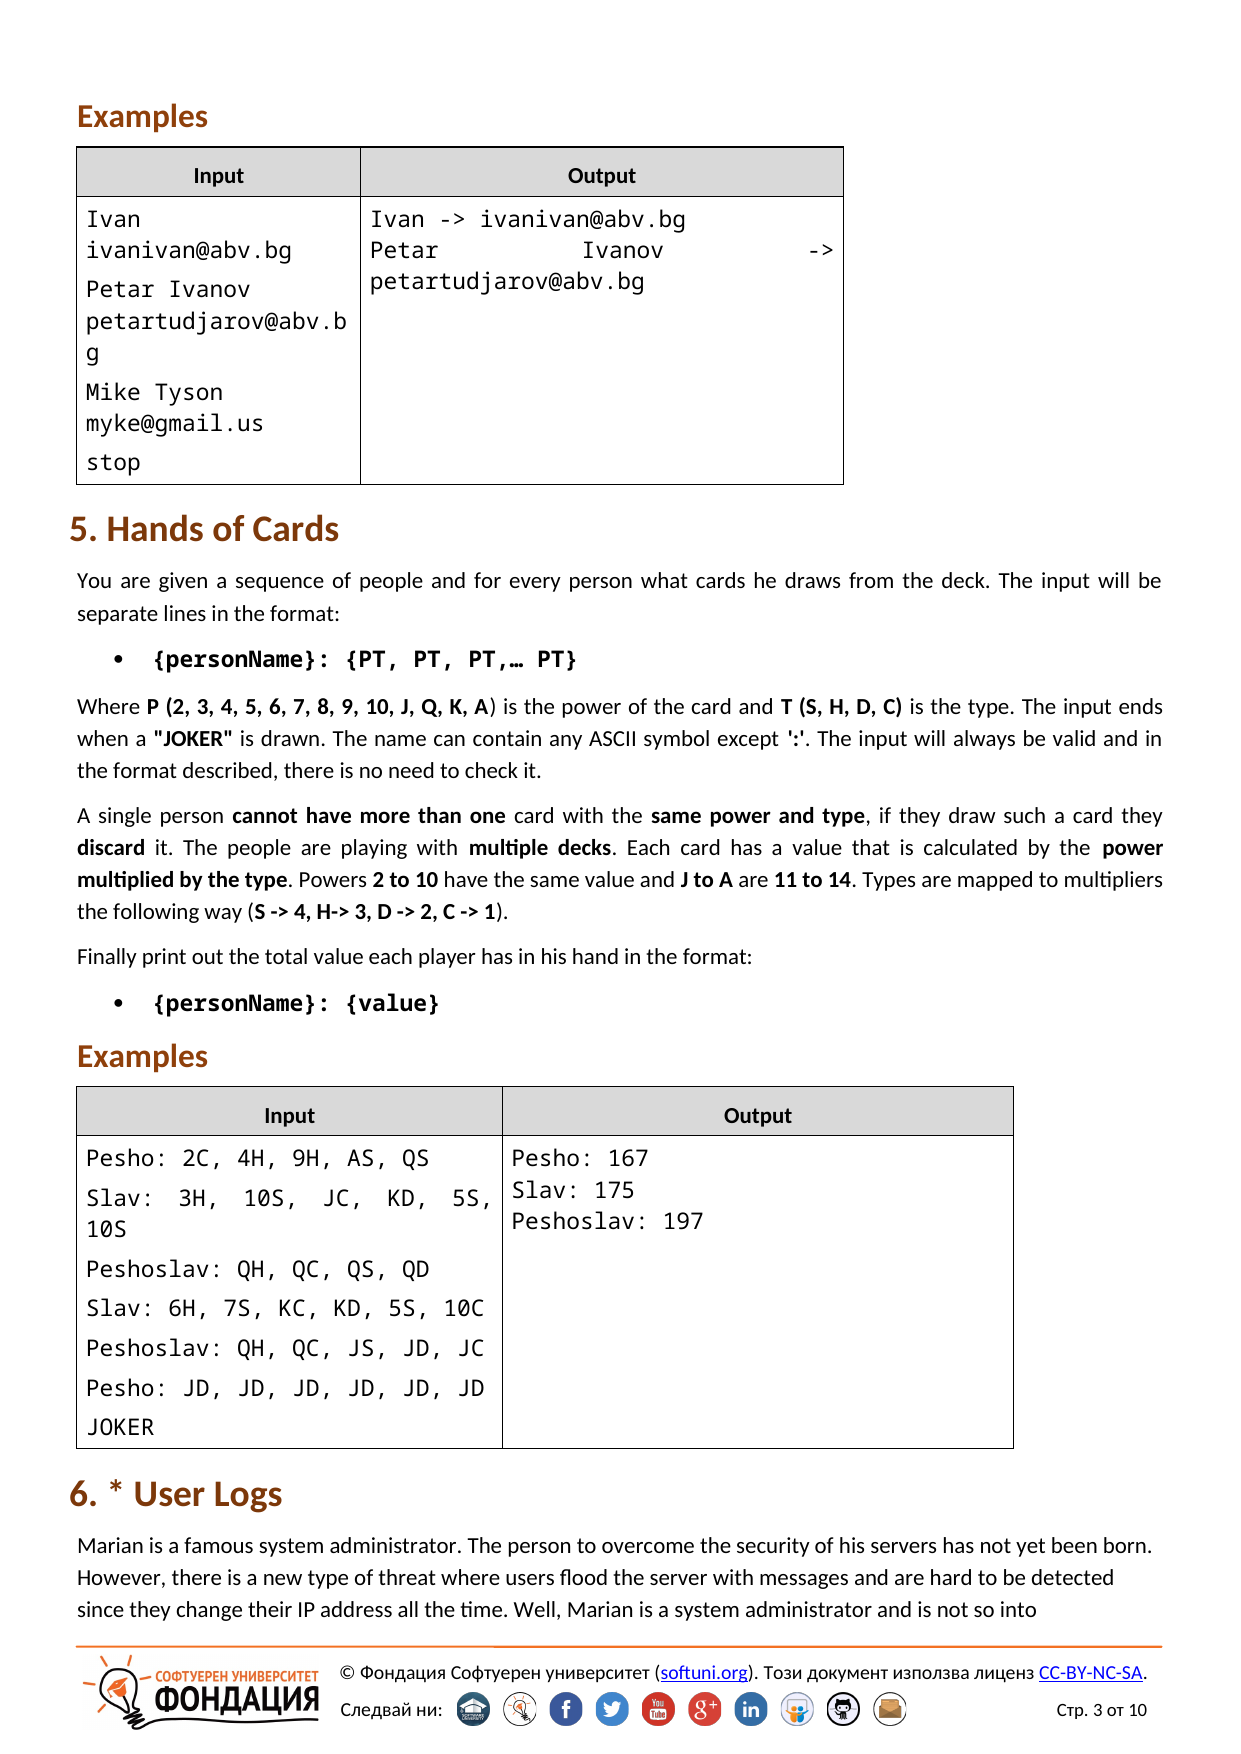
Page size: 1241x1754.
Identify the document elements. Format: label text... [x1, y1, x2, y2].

table_header Input [77, 148, 360, 196]
table_header Output [361, 148, 843, 196]
subtitle Examples [77, 95, 1163, 136]
subtitle Hands of Cards [69, 505, 1163, 551]
picture [873, 1692, 907, 1726]
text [77, 1531, 1163, 1624]
table_header Output [503, 1087, 1013, 1135]
picture [734, 1692, 768, 1726]
picture [457, 1692, 490, 1726]
table_cell Ivan -> ivanivan@abv.bg Petar Ivanov -> petartudjarov@abv.bg [361, 197, 843, 483]
table_cell Pesho: 2C, 4H, 9H, AS, QS Slav: 3H, 10S, JC, KD, 5S, 10S Peshoslav: QH, QC, QS, QD Slav: 6H, 7S, KC, KD, 5S, 10C Peshoslav: QH, QC, JS, JD, JC Pesho: JD, JD, JD, JD, JD, JD JOKER [77, 1136, 502, 1448]
subtitle * User Logs [69, 1470, 1163, 1516]
text Where P (2, 3, 4, 5, 6, 7, 8, 9, 10, J, Q, K, A) is the power of the card and T (S, H, D, C) is the type. The input ends when a "JOKER" is drawn. The name can contain any ASCII symbol except ':'. The input will always be valid and in the format described, there is no need to check it. [77, 692, 1163, 784]
table_cell Pesho: 167 Slav: 175 Peshoslav: 197 [503, 1136, 1013, 1448]
list {personName}: {PT, PT, PT,… PT} [114, 643, 1163, 674]
picture [595, 1692, 629, 1726]
text Finally print out the total value each player has in his hand in the format: [77, 942, 1163, 970]
table_cell Ivan ivanivan@abv.bg Petar Ivanov petartudjarov@abv.bg Mike Tyson myke@gmail.us stop [77, 197, 360, 483]
picture [780, 1692, 814, 1726]
picture [827, 1692, 860, 1726]
picture [688, 1692, 722, 1726]
picture [642, 1692, 675, 1726]
text A single person cannot have more than one card with the same power and type, if they draw such a card they discard it. The people are playing with multiple decks. Each card has a value that is calculated by the power multiplied by the type. Powers 2 to 10 have the same value and J to A are 11 to 14. Types are mapped to multipliers the following way (S -> 4, H-> 3, D -> 2, C -> 1). [77, 801, 1163, 925]
table_header Input [77, 1087, 502, 1135]
list {personName}: {value} [114, 987, 1163, 1018]
text You are given a sequence of people and for every person what cards he draws from the deck. The input will be separate lines in the format: [77, 566, 1163, 627]
picture [549, 1692, 583, 1726]
subtitle Examples [77, 1035, 1163, 1076]
picture [503, 1692, 537, 1726]
picture [82, 1654, 319, 1730]
